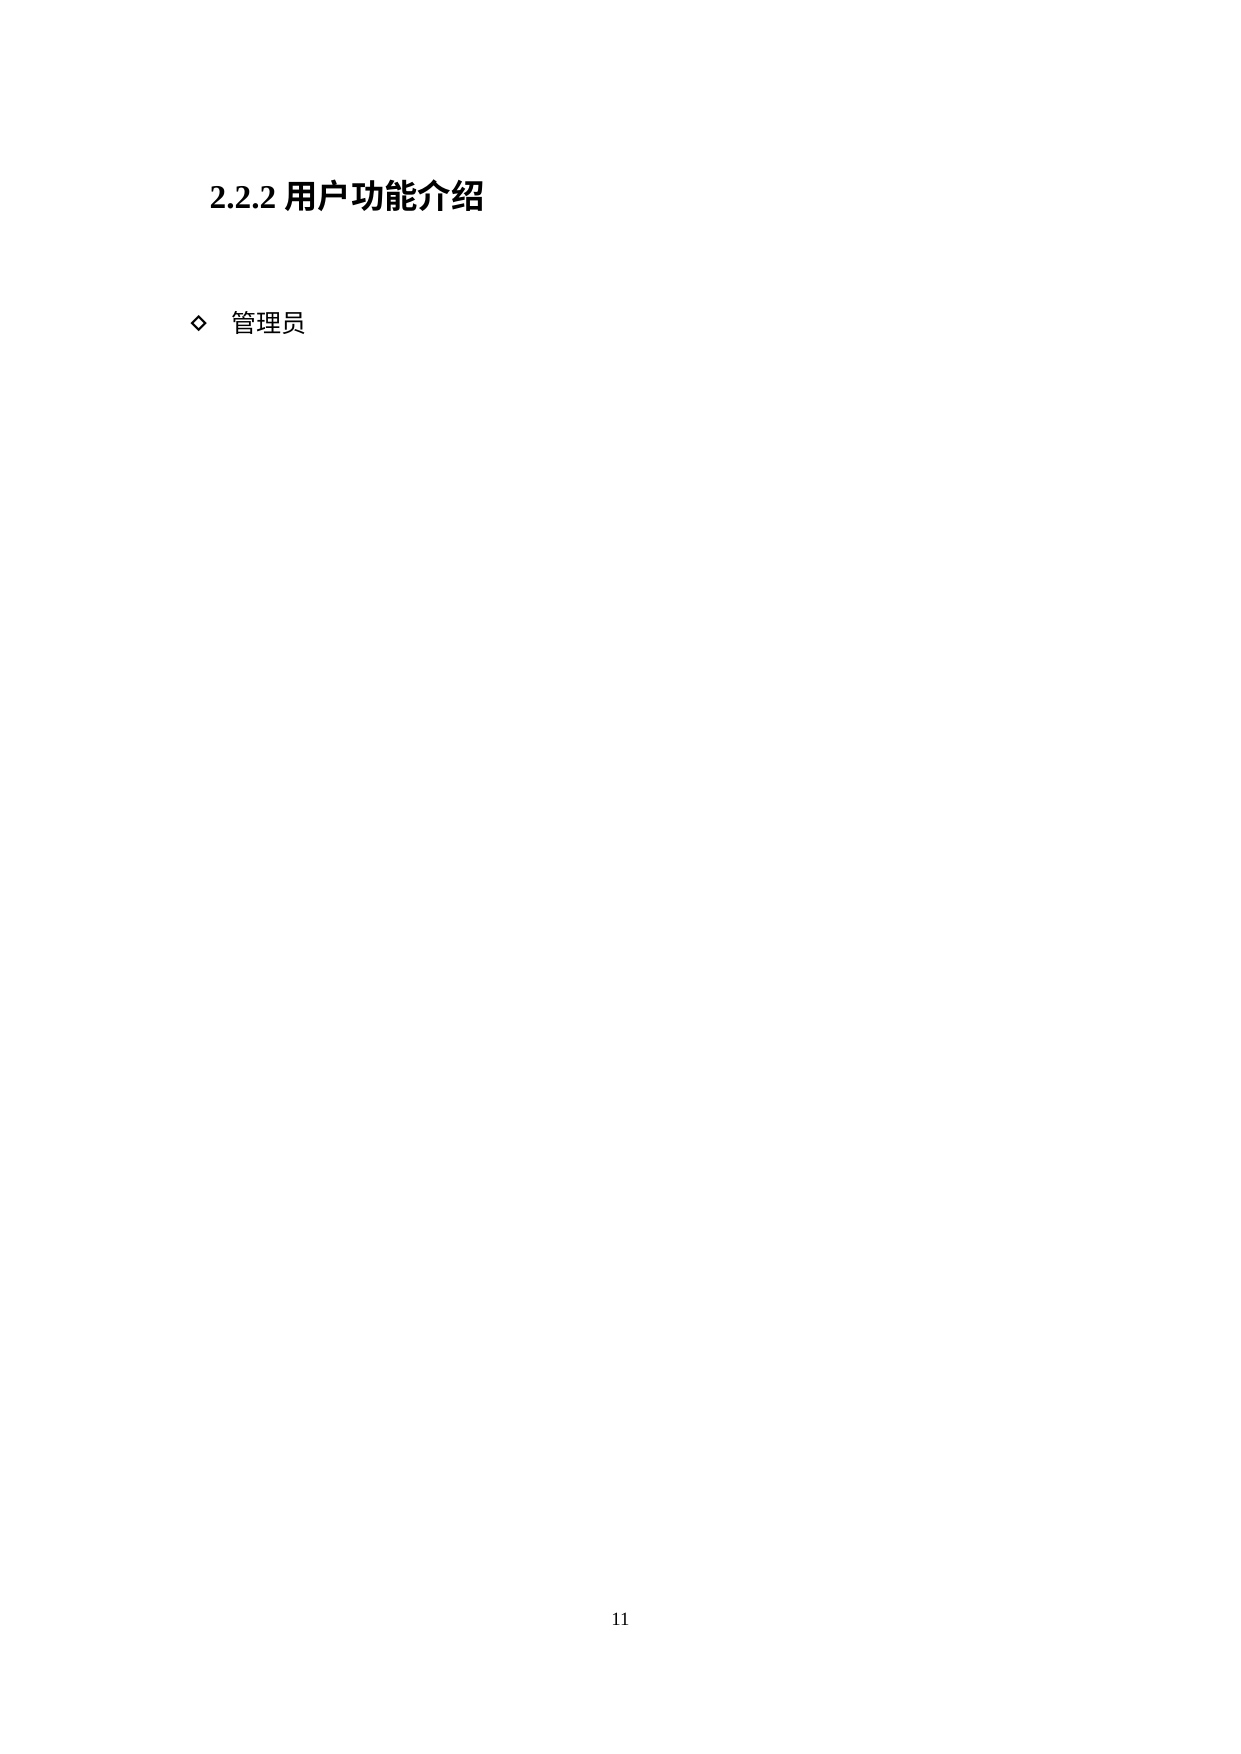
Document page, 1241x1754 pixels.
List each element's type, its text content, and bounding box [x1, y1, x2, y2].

subtitle 2.2.2 用户功能介绍 [209, 162, 1053, 227]
list 管理员 [187, 289, 1053, 354]
